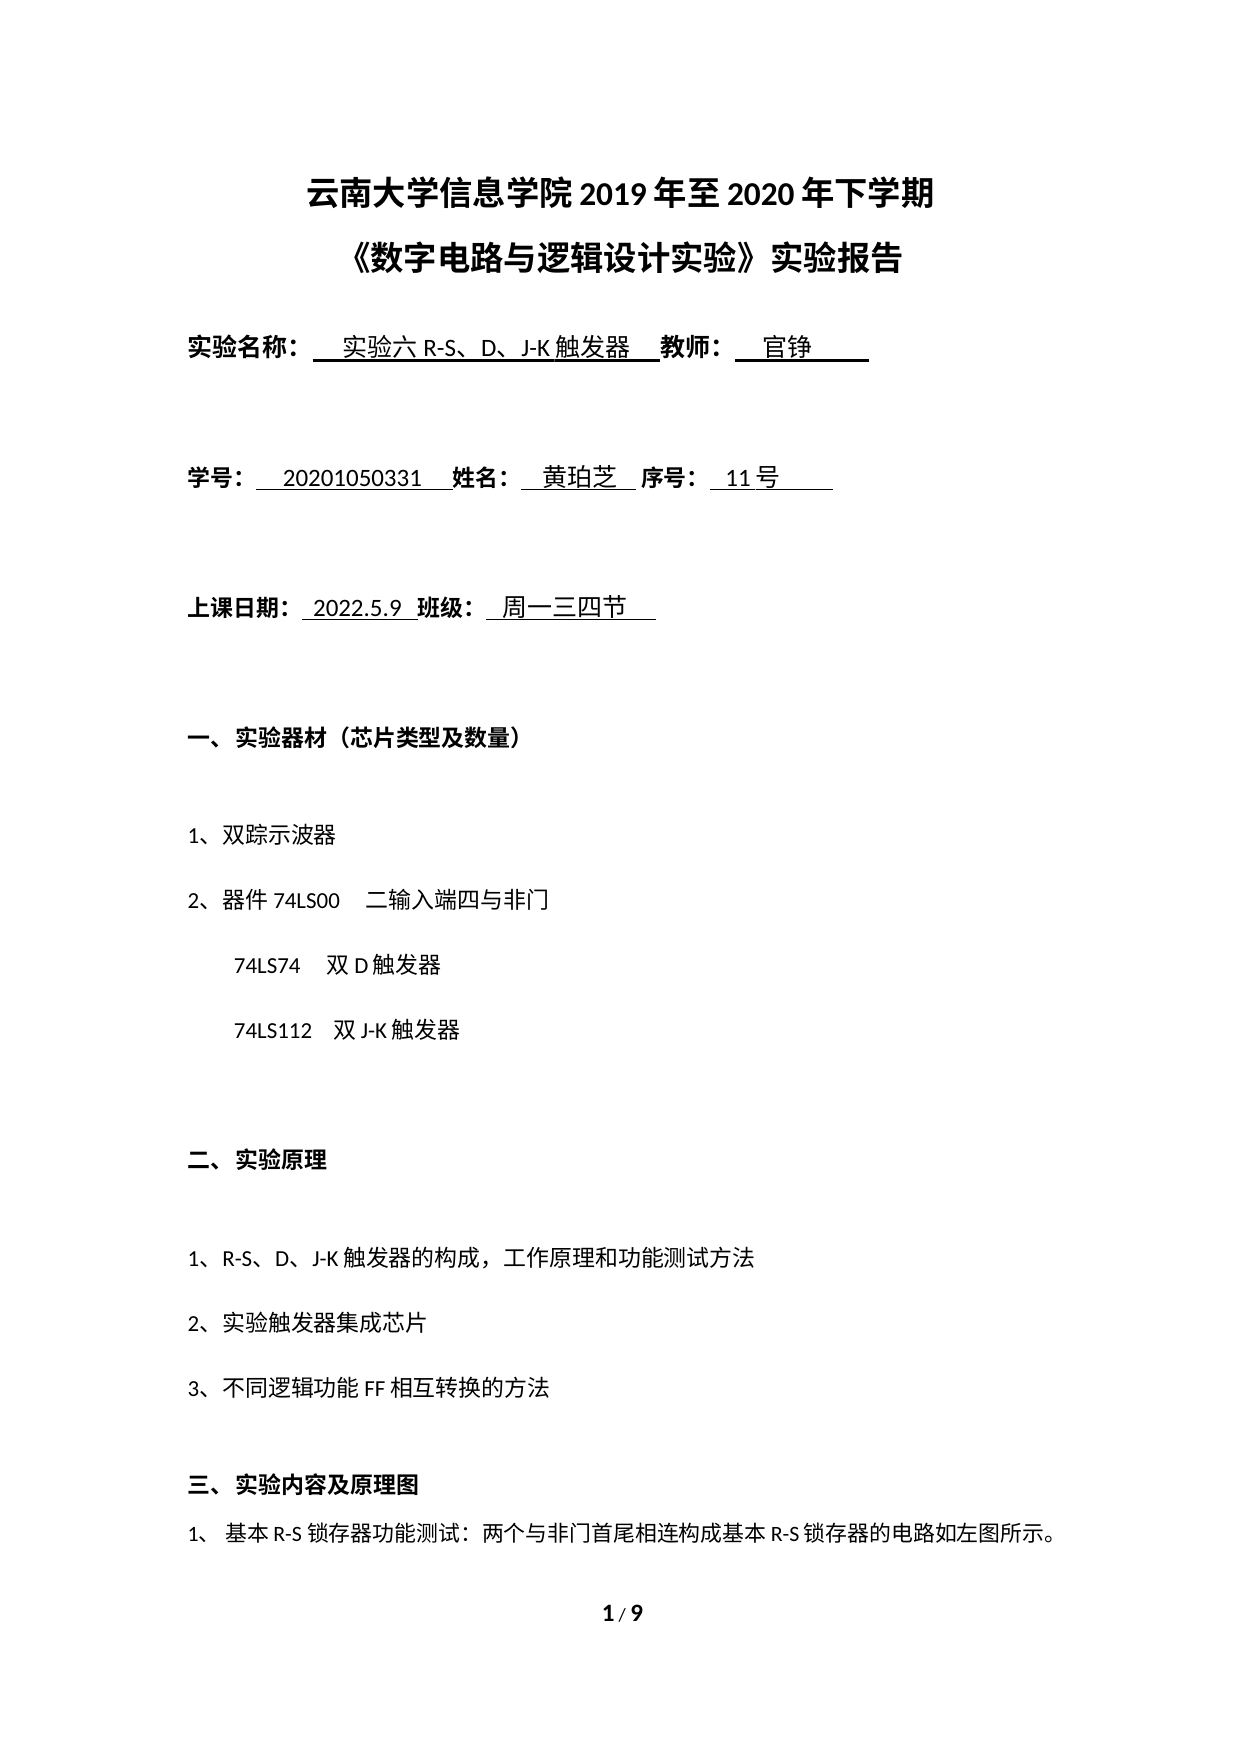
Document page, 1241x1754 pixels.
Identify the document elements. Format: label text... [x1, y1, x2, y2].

text 3、不同逻辑功能FF相互转换的方法 [187, 1353, 1053, 1418]
text 《数字电路与逻辑设计实验》实验报告 [187, 223, 1053, 288]
list 基本R-S 锁存器功能测试：两个与非门首尾相连构成基本R-S锁存器的电路如左图所示。 [187, 1516, 1053, 1548]
text 云南大学信息学院2019年至2020年下学期 [187, 158, 1053, 223]
text 74LS112 双J-K触发器 [187, 996, 1053, 1061]
text 1、双踪示波器 [187, 801, 1053, 866]
text 学号： 20201050331 姓名： 黄珀芝 序号： 11号 [187, 443, 1053, 508]
text 74LS74 双D触发器 [187, 931, 1053, 996]
text 上课日期： 2022.5.9 班级： 周一三四节 [187, 573, 1053, 638]
text 1、R-S、D、J-K触发器的构成，工作原理和功能测试方法 [187, 1223, 1053, 1288]
list 实验内容及原理图 [187, 1451, 1053, 1516]
text 实验名称： 实验六 R-S、D、J-K触发器 教师： 官铮 [187, 313, 1053, 378]
text 2、实验触发器集成芯片 [187, 1288, 1053, 1353]
list 实验器材（芯片类型及数量） [187, 703, 1053, 768]
text 2、器件 74LS00 二输入端四与非门 [187, 866, 1053, 931]
list 实验原理 [187, 1126, 1053, 1191]
